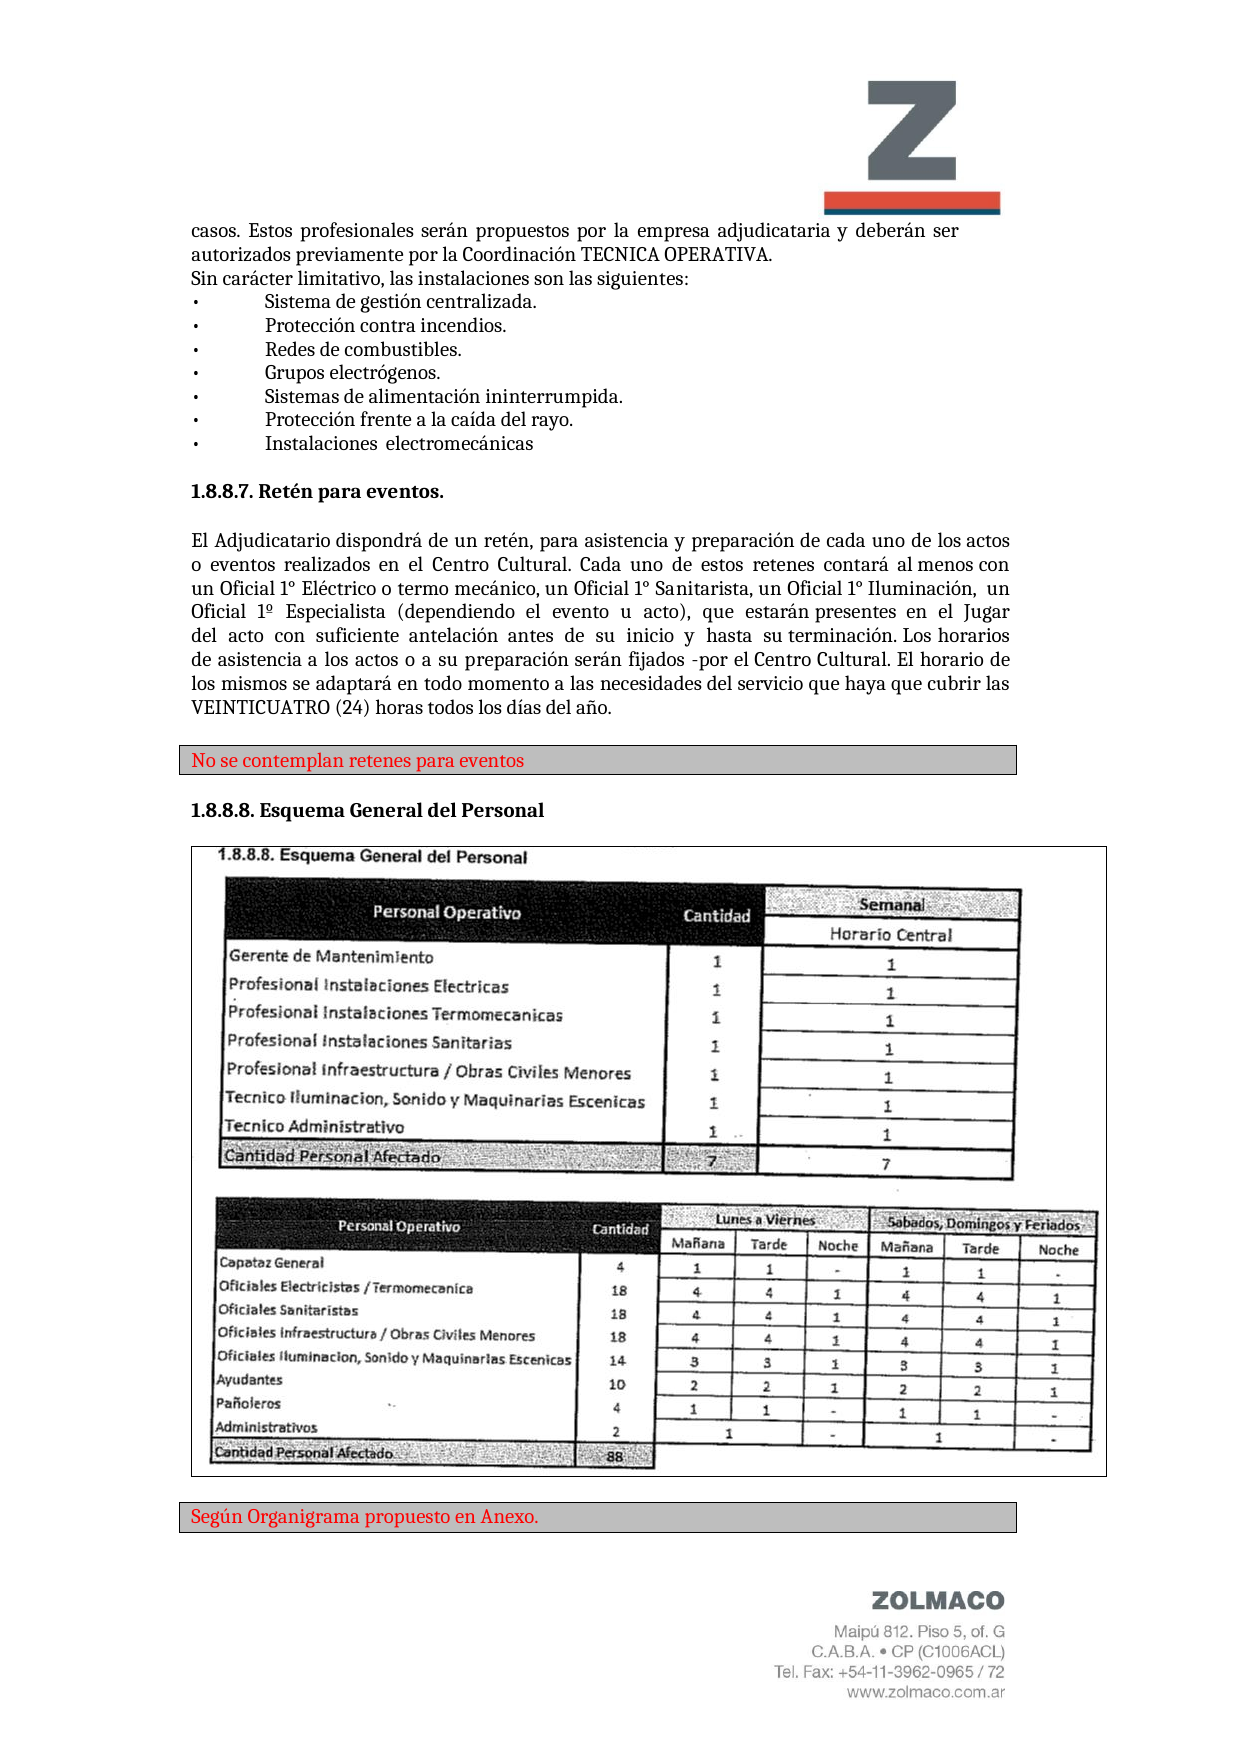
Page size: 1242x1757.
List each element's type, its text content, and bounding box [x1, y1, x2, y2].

text • Redes de combustibles. [191, 338, 476, 361]
picture [704, 1591, 1005, 1706]
text 1.8.8.8. Esquema General del Personal [191, 799, 1125, 823]
text • Grupos electrógenos. [191, 361, 456, 384]
text • Sistemas de alimentación ininterrumpida. [191, 384, 640, 408]
text Sin carácter limitativo, las instalaciones son las siguientes: [191, 267, 712, 290]
text • Instalaciones electromecánicas [191, 431, 550, 455]
text • Protección frente a la caída del rayo. [191, 408, 591, 431]
text • Sistema de gestión centralizada. [191, 290, 553, 314]
picture [818, 74, 1005, 219]
text casos. Estos profesionales serán propuestos por la empresa adjudicataria y deberán ser autorizados previamente por la Coordinación TECNICA OPERATIVA. [191, 219, 1008, 267]
text • Protección contra incendios. [191, 314, 521, 338]
text No se contemplan retenes para eventos [191, 748, 1125, 771]
text 1.8.8.7. Retén para eventos. [191, 480, 458, 504]
picture [192, 847, 1106, 1476]
text Según Organigrama propuesto en Anexo. [191, 1505, 1125, 1529]
text El Adjudicatario dispondrá de un retén, para asistencia y preparación de cada uno de los actos o eventos realizados en el Centro Cultural. Cada uno de estos retenes contará al menos con un Oficial 1° Eléctrico o termo mecánico, un Oficial 1° Sanitarista, un Oficial 1° Iluminación, un Oficial 1º Especialista (dependiendo el evento u acto), que estarán presentes en el Jugar del acto con suficiente antelación antes de su inicio y hasta su terminación. Los horarios de asistencia a los actos o a su preparación serán fijados -por el Centro Cultural. El horario de los mismos se adaptará en todo momento a las necesidades del servicio que haya que cubrir las VEINTICUATRO (24) horas todos los días del año. [191, 528, 1010, 720]
